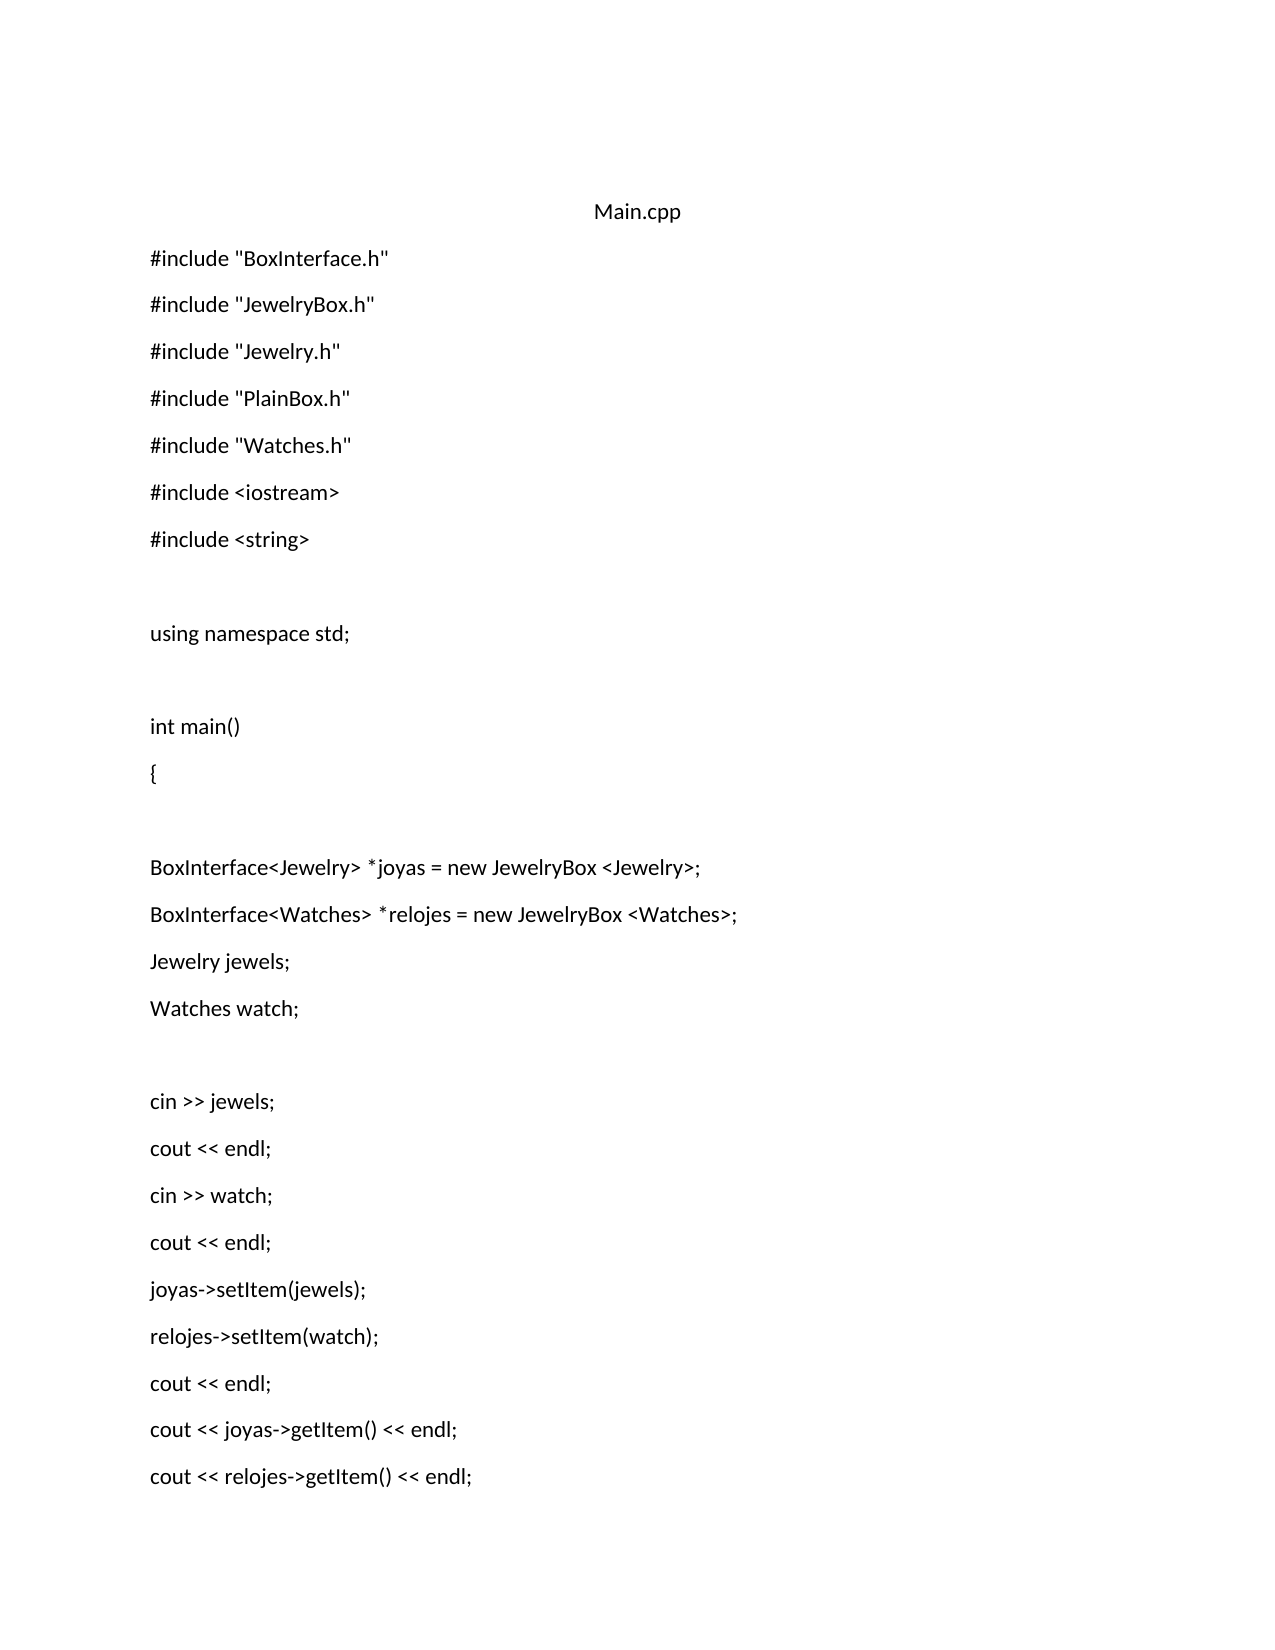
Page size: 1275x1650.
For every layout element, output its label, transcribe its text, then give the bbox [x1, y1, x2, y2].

text #include "PlainBox.h" [150, 384, 1125, 412]
text cin >> watch; [150, 1181, 1125, 1209]
text joyas->setItem(jewels); [150, 1275, 1125, 1303]
text #include <string> [150, 525, 1125, 553]
text #include "Watches.h" [150, 431, 1125, 459]
text Main.cpp [150, 197, 1125, 225]
text cin >> jewels; [150, 1087, 1125, 1116]
text BoxInterface<Watches> *relojes = new JewelryBox <Watches>; [150, 900, 1125, 928]
text relojes->setItem(watch); [150, 1322, 1125, 1350]
text cout << endl; [150, 1134, 1125, 1162]
text cout << endl; [150, 1228, 1125, 1256]
text #include "Jewelry.h" [150, 337, 1125, 366]
text Watches watch; [150, 994, 1125, 1022]
text #include "BoxInterface.h" [150, 244, 1125, 272]
text #include <iostream> [150, 478, 1125, 506]
text Jewelry jewels; [150, 947, 1125, 975]
text { [150, 759, 1125, 787]
text #include "JewelryBox.h" [150, 291, 1125, 319]
text BoxInterface<Jewelry> *joyas = new JewelryBox <Jewelry>; [150, 853, 1125, 881]
text int main() [150, 712, 1125, 741]
text cout << joyas->getItem() << endl; [150, 1416, 1125, 1444]
text cout << relojes->getItem() << endl; [150, 1462, 1125, 1491]
text cout << endl; [150, 1369, 1125, 1397]
text using namespace std; [150, 619, 1125, 647]
